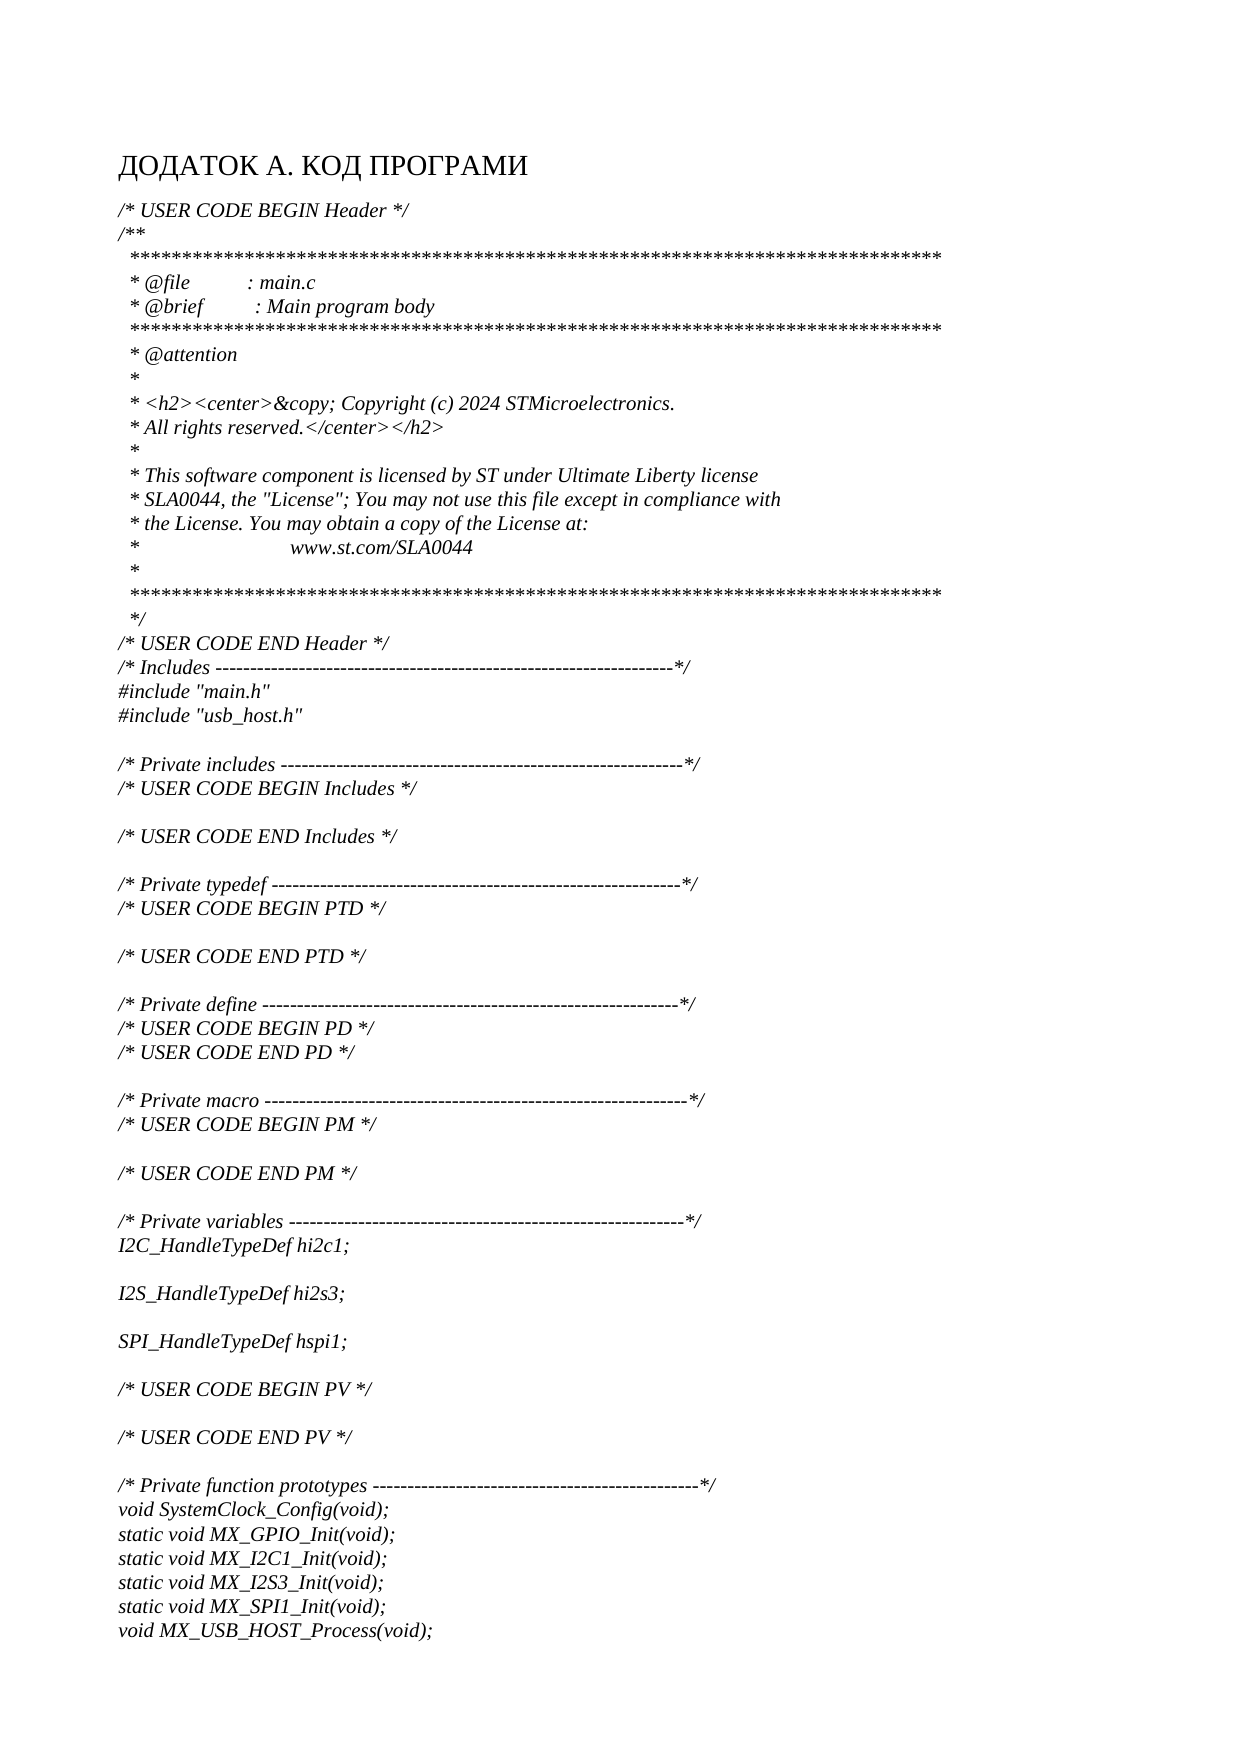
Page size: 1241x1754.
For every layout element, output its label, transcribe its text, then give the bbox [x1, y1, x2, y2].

text * <h2><center>&copy; Copyright (c) 2024 STMicroelectronics. [118, 391, 1122, 414]
text /** [118, 222, 1122, 246]
text static void MX_I2C1_Init(void); [118, 1546, 1122, 1569]
text /* USER CODE END Header */ [118, 631, 1122, 655]
text */ [118, 607, 1122, 631]
text * @brief : Main program body [118, 294, 1122, 318]
list Додаток А. Код програми [118, 148, 1122, 181]
text * All rights reserved.</center></h2> [118, 414, 1122, 439]
text * @attention [118, 342, 1122, 366]
text /* USER CODE BEGIN Includes */ [118, 776, 1122, 799]
text ****************************************************************************** [118, 318, 1122, 342]
text /* USER CODE BEGIN Header */ [118, 198, 1122, 222]
text /* USER CODE BEGIN PD */ [118, 1016, 1122, 1040]
text * [118, 366, 1122, 391]
text ****************************************************************************** [118, 246, 1122, 270]
text static void MX_SPI1_Init(void); [118, 1594, 1122, 1618]
text /* USER CODE END PD */ [118, 1040, 1122, 1064]
text ****************************************************************************** [118, 583, 1122, 607]
text * [118, 559, 1122, 583]
text /* USER CODE END PTD */ [118, 944, 1122, 968]
text * SLA0044, the "License"; You may not use this file except in compliance with [118, 487, 1122, 511]
text void MX_USB_HOST_Process(void); [118, 1618, 1122, 1642]
text I2S_HandleTypeDef hi2s3; [118, 1281, 1122, 1305]
text SPI_HandleTypeDef hspi1; [118, 1329, 1122, 1353]
text * the License. You may obtain a copy of the License at: [118, 511, 1122, 535]
text /* Private typedef -----------------------------------------------------------*/ [118, 872, 1122, 896]
text /* USER CODE BEGIN PM */ [118, 1112, 1122, 1136]
text /* USER CODE BEGIN PV */ [118, 1377, 1122, 1401]
text /* Includes ------------------------------------------------------------------*/ [118, 655, 1122, 679]
text /* USER CODE END PM */ [118, 1161, 1122, 1184]
text /* Private define ------------------------------------------------------------*/ [118, 992, 1122, 1016]
text #include "usb_host.h" [118, 703, 1122, 727]
text /* USER CODE END PV */ [118, 1425, 1122, 1449]
text /* USER CODE END Includes */ [118, 824, 1122, 848]
text * @file : main.c [118, 270, 1122, 294]
text /* USER CODE BEGIN PTD */ [118, 896, 1122, 920]
text #include "main.h" [118, 679, 1122, 703]
text * This software component is licensed by ST under Ultimate Liberty license [118, 463, 1122, 487]
text /* Private function prototypes -----------------------------------------------*/ [118, 1473, 1122, 1497]
text /* Private includes ----------------------------------------------------------*/ [118, 751, 1122, 776]
text /* Private macro -------------------------------------------------------------*/ [118, 1088, 1122, 1112]
text * [118, 439, 1122, 463]
text static void MX_I2S3_Init(void); [118, 1569, 1122, 1594]
text * www.st.com/SLA0044 [118, 535, 1122, 559]
text void SystemClock_Config(void); [118, 1497, 1122, 1521]
text static void MX_GPIO_Init(void); [118, 1521, 1122, 1546]
text /* Private variables ---------------------------------------------------------*/ [118, 1209, 1122, 1233]
text I2C_HandleTypeDef hi2c1; [118, 1233, 1122, 1257]
